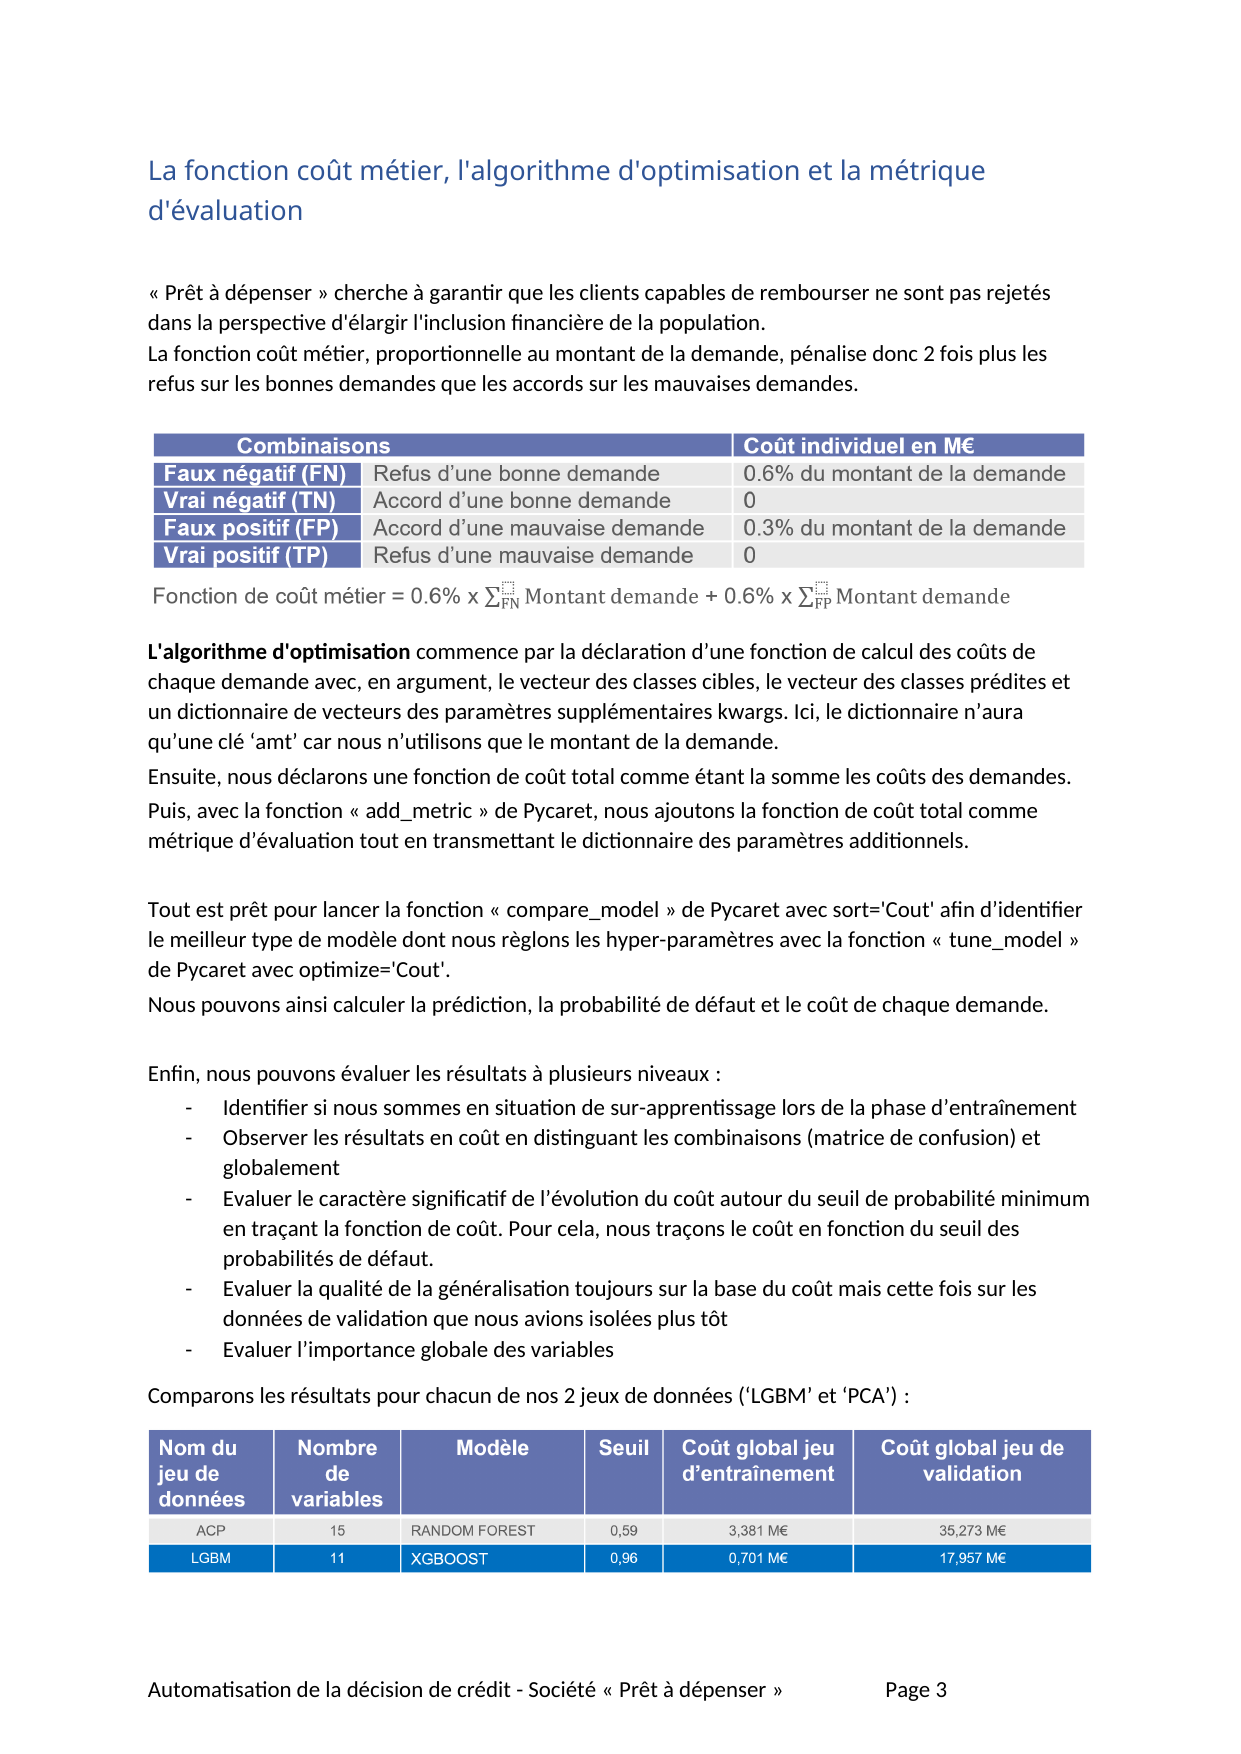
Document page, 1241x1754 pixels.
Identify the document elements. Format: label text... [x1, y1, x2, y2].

list La fonction coût métier, proportionnelle au montant de la demande, pénalise donc 2 fois plus les refus sur les bonnes demandes que les accords sur les mauvaises demandes. [148, 339, 1093, 397]
list Evaluer l’importance globale des variables [185, 1335, 1093, 1363]
subtitle Ensuite, nous déclarons une fonction de coût total comme étant la somme les coûts des demandes. [148, 762, 1093, 790]
list Observer les résultats en coût en distinguant les combinaisons (matrice de confusion) et globalement [185, 1123, 1093, 1182]
picture [147, 1428, 1093, 1575]
subtitle La fonction coût métier, l'algorithme d'optimisation et la métrique d'évaluation [148, 152, 1093, 228]
subtitle L'algorithme d'optimisation commence par la déclaration d’une fonction de calcul des coûts de chaque demande avec, en argument, le vecteur des classes cibles, le vecteur des classes prédites et un dictionnaire de vecteurs des paramètres supplémentaires kwargs. Ici, le dictionnaire n’aura qu’une clé ‘amt’ car nous n’utilisons que le montant de la demande. [148, 637, 1093, 756]
picture [147, 429, 1093, 618]
list Evaluer le caractère significatif de l’évolution du coût autour du seuil de probabilité minimum en traçant la fonction de coût. Pour cela, nous traçons le coût en fonction du seuil des probabilités de défaut. [185, 1184, 1093, 1272]
subtitle Nous pouvons ainsi calculer la prédiction, la probabilité de défaut et le coût de chaque demande. [148, 990, 1093, 1018]
list Evaluer la qualité de la généralisation toujours sur la base du coût mais cette fois sur les données de validation que nous avions isolées plus tôt [185, 1274, 1093, 1333]
list « Prêt à dépenser » cherche à garantir que les clients capables de rembourser ne sont pas rejetés dans la perspective d'élargir l'inclusion financière de la population. [148, 278, 1093, 336]
text Comparons les résultats pour chacun de nos 2 jeux de données (‘LGBM’ et ‘PCA’) : [148, 1382, 1093, 1410]
subtitle Identifier si nous sommes en situation de sur-apprentissage lors de la phase d’entraînement [185, 1093, 1093, 1121]
subtitle Puis, avec la fonction « add_metric » de Pycaret, nous ajoutons la fonction de coût total comme métrique d’évaluation tout en transmettant le dictionnaire des paramètres additionnels. [148, 796, 1093, 854]
subtitle Tout est prêt pour lancer la fonction « compare_model » de Pycaret avec sort='Cout' afin d’identifier le meilleur type de modèle dont nous règlons les hyper-paramètres avec la fonction « tune_model » de Pycaret avec optimize='Cout'. [148, 895, 1093, 984]
subtitle Enfin, nous pouvons évaluer les résultats à plusieurs niveaux : [148, 1059, 1093, 1087]
